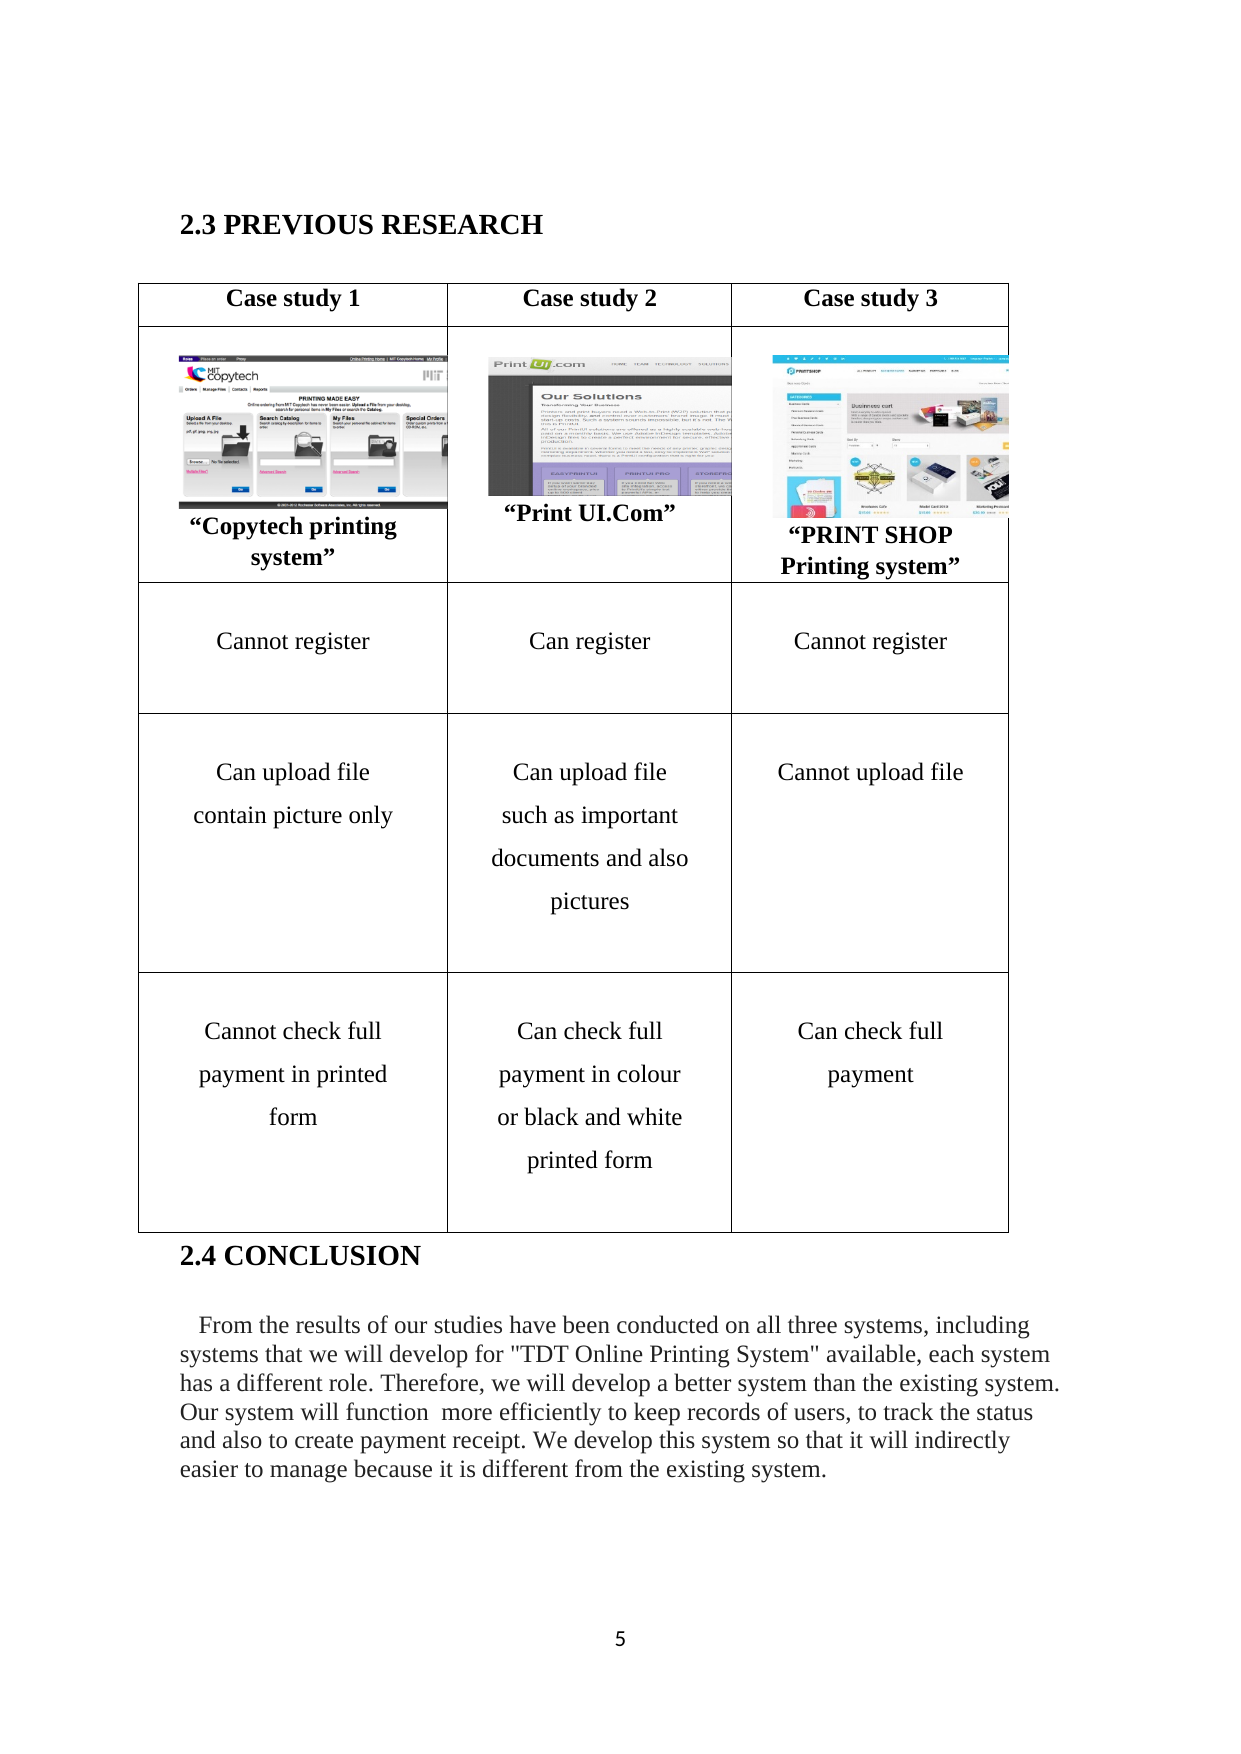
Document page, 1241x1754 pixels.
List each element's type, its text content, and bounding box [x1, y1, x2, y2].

picture [772, 355, 1009, 518]
table_cell Can upload file contain picture only [139, 714, 447, 972]
table_header Case study 1 [139, 284, 447, 326]
table_cell Can upload file such as important documents and also pictures [448, 714, 731, 972]
table_cell Can check full payment [732, 973, 1008, 1232]
table_cell Can register [448, 583, 731, 712]
text 2.4 CONCLUSION [179, 785, 1061, 1272]
table_cell Cannot register [732, 583, 1008, 712]
table_header Case study 3 [732, 284, 1008, 326]
table_header Case study 2 [448, 284, 731, 326]
table_cell “Copytech printing system” [139, 327, 447, 582]
text 2.3 PREVIOUS RESEARCH [179, 207, 1061, 240]
table_cell Cannot register [139, 583, 447, 712]
text From the results of our studies have been conducted on all three systems, including systems that we will develop for "TDT Online Printing System" available, each system has a different role. Therefore, we will develop a better system than the existing system. Our system will function more efficiently to keep records of users, to track the status and also to create payment receipt. We develop this system so that it will indirectly easier to manage because it is different from the existing system. [179, 1310, 1061, 1483]
table_cell Can check full payment in colour or black and white printed form [448, 973, 731, 1232]
table_cell Cannot check full payment in printed form [139, 973, 447, 1232]
table_cell “Print UI.Com” [448, 327, 731, 582]
picture [178, 355, 448, 509]
table_cell Cannot upload file [732, 714, 1008, 972]
picture [488, 357, 732, 496]
table_cell “PRINT SHOP Printing system” [732, 327, 1008, 582]
